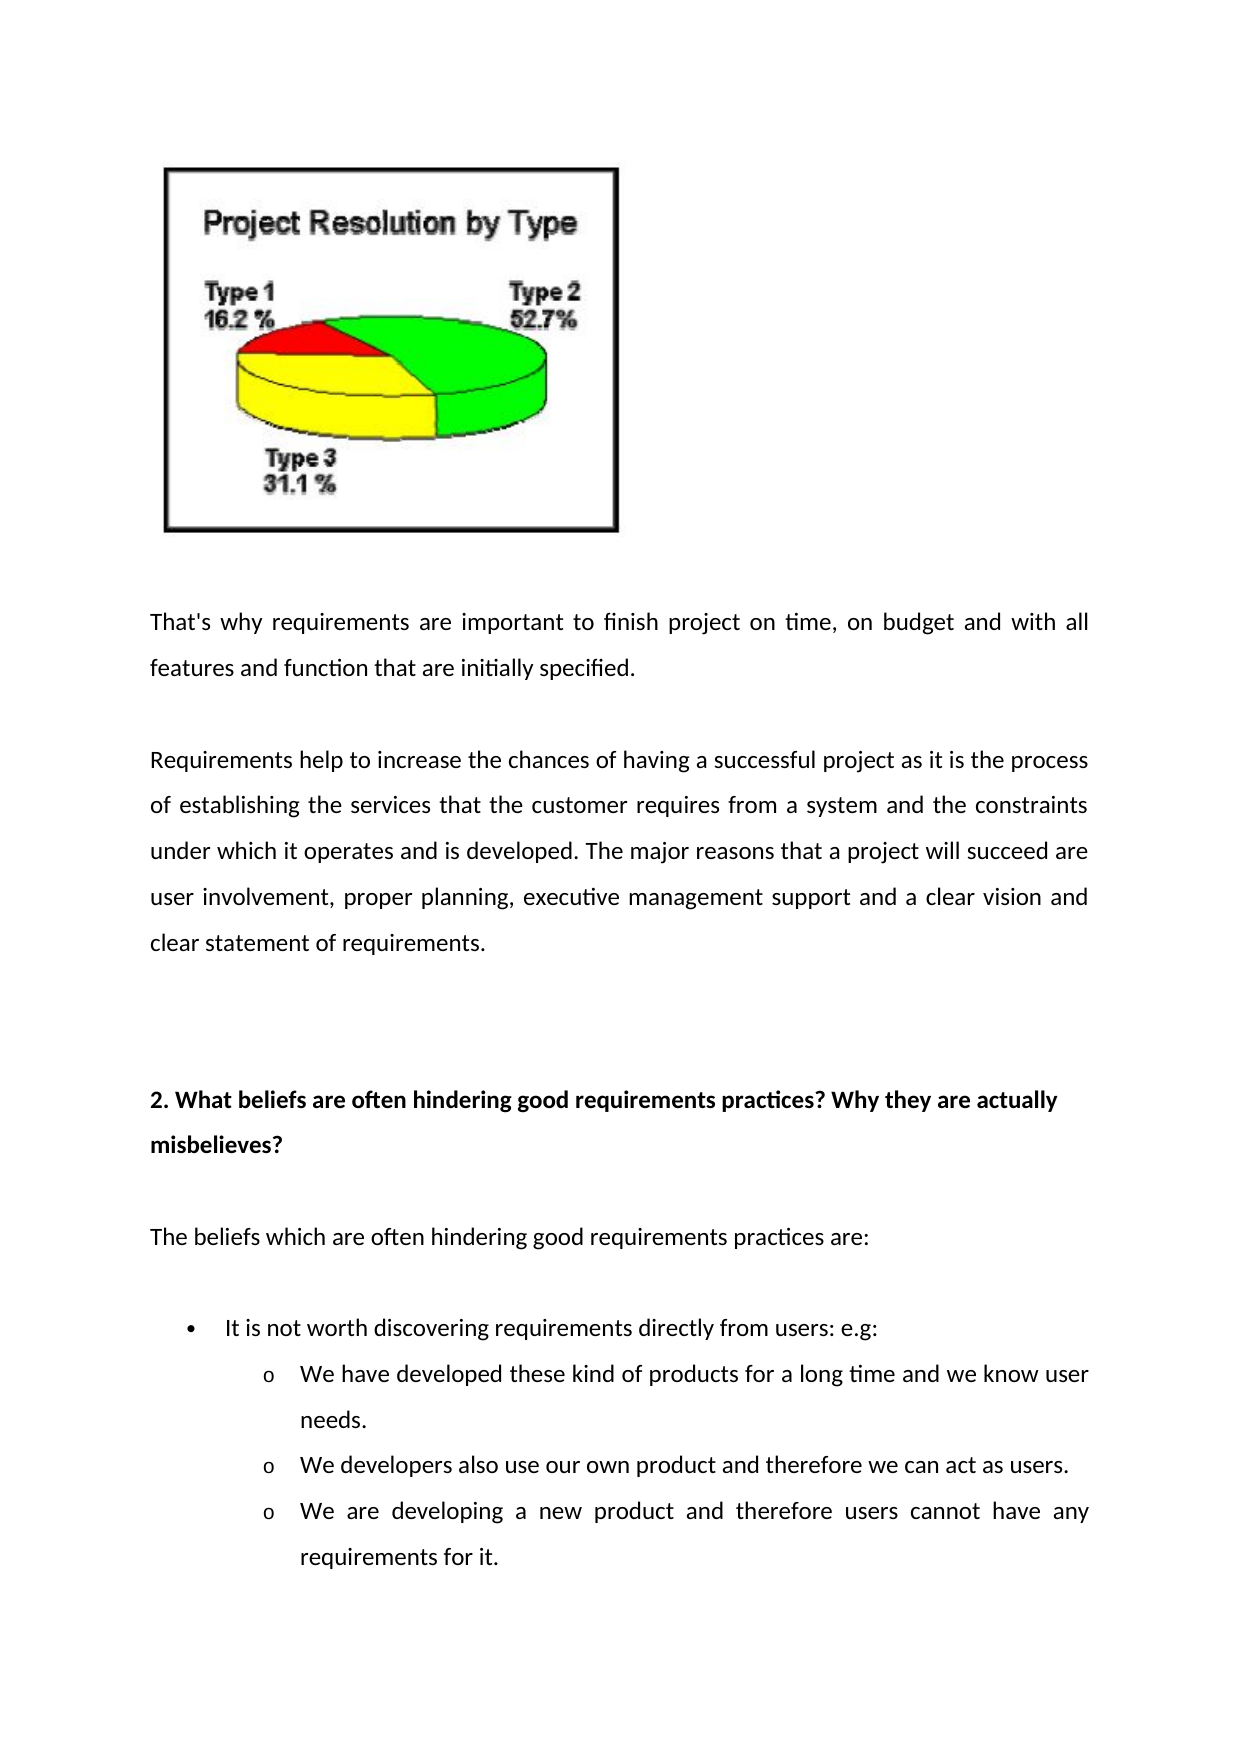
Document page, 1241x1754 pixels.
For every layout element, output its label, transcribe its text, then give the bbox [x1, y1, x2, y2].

text misbelieves? [150, 1129, 1090, 1160]
list We have developed these kind of products for a long time and we know user needs. [262, 1358, 1090, 1434]
picture [150, 150, 638, 547]
list We are developing a new product and therefore users cannot have any requirements for it. [262, 1495, 1090, 1572]
text 2. What beliefs are often hindering good requirements practices? Why they are actually [150, 1084, 1090, 1114]
list It is not worth discovering requirements directly from users: e.g: [187, 1312, 1090, 1343]
text The beliefs which are often hindering good requirements practices are: [150, 1221, 1090, 1252]
text That's why requirements are important to finish project on time, on budget and with all features and function that are initially specified. [150, 607, 1090, 683]
text Requirements help to increase the chances of having a successful project as it is the process of establishing the services that the customer requires from a system and the constraints under which it operates and is developed. The major reasons that a project will succeed are user involvement, proper planning, executive management support and a clear vision and clear statement of requirements. [150, 744, 1090, 957]
list We developers also use our own product and therefore we can act as users. [262, 1450, 1090, 1480]
